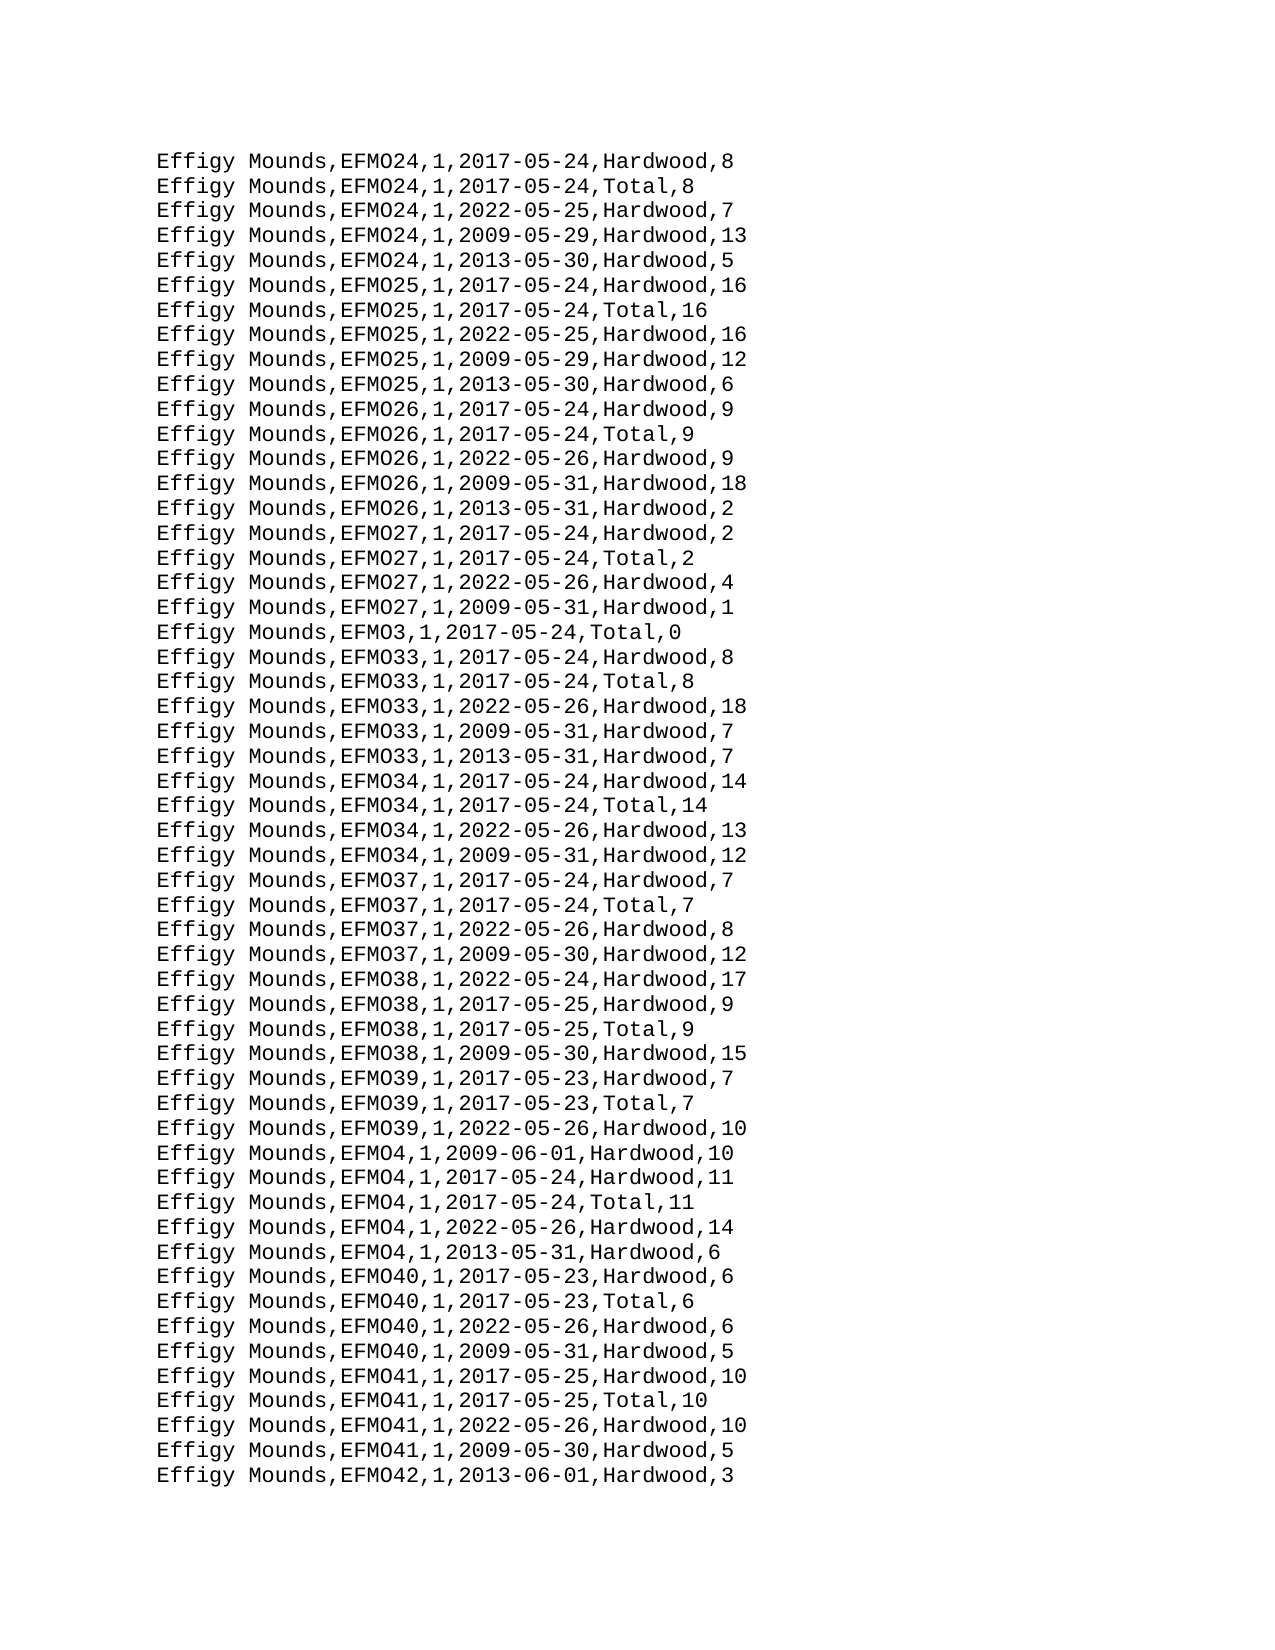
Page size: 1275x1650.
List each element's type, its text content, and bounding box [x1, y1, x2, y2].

text Effigy Mounds,EFMO42,1,2013-06-01,Hardwood,3 [156, 1464, 1118, 1489]
text Effigy Mounds,EFMO37,1,2017-05-24,Total,7 [156, 894, 1118, 918]
text Effigy Mounds,EFMO4,1,2009-06-01,Hardwood,10 [156, 1142, 1118, 1166]
text Effigy Mounds,EFMO25,1,2022-05-25,Hardwood,16 [156, 323, 1118, 348]
text Effigy Mounds,EFMO40,1,2022-05-26,Hardwood,6 [156, 1315, 1118, 1340]
text Effigy Mounds,EFMO38,1,2017-05-25,Total,9 [156, 1018, 1118, 1042]
text Effigy Mounds,EFMO33,1,2017-05-24,Total,8 [156, 671, 1118, 695]
text Effigy Mounds,EFMO33,1,2017-05-24,Hardwood,8 [156, 646, 1118, 671]
text Effigy Mounds,EFMO33,1,2013-05-31,Hardwood,7 [156, 745, 1118, 770]
text Effigy Mounds,EFMO40,1,2017-05-23,Total,6 [156, 1290, 1118, 1315]
text Effigy Mounds,EFMO24,1,2017-05-24,Hardwood,8 [156, 150, 1118, 175]
text Effigy Mounds,EFMO25,1,2017-05-24,Total,16 [156, 299, 1118, 323]
text Effigy Mounds,EFMO41,1,2022-05-26,Hardwood,10 [156, 1414, 1118, 1439]
text Effigy Mounds,EFMO39,1,2022-05-26,Hardwood,10 [156, 1117, 1118, 1142]
text Effigy Mounds,EFMO24,1,2017-05-24,Total,8 [156, 175, 1118, 199]
text Effigy Mounds,EFMO26,1,2013-05-31,Hardwood,2 [156, 497, 1118, 522]
text Effigy Mounds,EFMO27,1,2009-05-31,Hardwood,1 [156, 596, 1118, 621]
text Effigy Mounds,EFMO38,1,2009-05-30,Hardwood,15 [156, 1042, 1118, 1067]
text Effigy Mounds,EFMO4,1,2017-05-24,Hardwood,11 [156, 1166, 1118, 1191]
text Effigy Mounds,EFMO4,1,2022-05-26,Hardwood,14 [156, 1216, 1118, 1241]
text Effigy Mounds,EFMO4,1,2013-05-31,Hardwood,6 [156, 1241, 1118, 1266]
text Effigy Mounds,EFMO38,1,2017-05-25,Hardwood,9 [156, 993, 1118, 1018]
text Effigy Mounds,EFMO27,1,2022-05-26,Hardwood,4 [156, 571, 1118, 596]
text Effigy Mounds,EFMO33,1,2009-05-31,Hardwood,7 [156, 720, 1118, 745]
text Effigy Mounds,EFMO38,1,2022-05-24,Hardwood,17 [156, 968, 1118, 993]
text Effigy Mounds,EFMO26,1,2009-05-31,Hardwood,18 [156, 472, 1118, 497]
text Effigy Mounds,EFMO4,1,2017-05-24,Total,11 [156, 1191, 1118, 1216]
text Effigy Mounds,EFMO40,1,2017-05-23,Hardwood,6 [156, 1266, 1118, 1290]
text Effigy Mounds,EFMO39,1,2017-05-23,Hardwood,7 [156, 1067, 1118, 1092]
text Effigy Mounds,EFMO34,1,2017-05-24,Hardwood,14 [156, 770, 1118, 794]
text Effigy Mounds,EFMO24,1,2009-05-29,Hardwood,13 [156, 224, 1118, 249]
text Effigy Mounds,EFMO26,1,2017-05-24,Hardwood,9 [156, 398, 1118, 423]
text Effigy Mounds,EFMO37,1,2022-05-26,Hardwood,8 [156, 918, 1118, 943]
text Effigy Mounds,EFMO25,1,2013-05-30,Hardwood,6 [156, 373, 1118, 398]
text Effigy Mounds,EFMO40,1,2009-05-31,Hardwood,5 [156, 1340, 1118, 1365]
text Effigy Mounds,EFMO33,1,2022-05-26,Hardwood,18 [156, 695, 1118, 720]
text Effigy Mounds,EFMO24,1,2013-05-30,Hardwood,5 [156, 249, 1118, 274]
text Effigy Mounds,EFMO39,1,2017-05-23,Total,7 [156, 1092, 1118, 1117]
text Effigy Mounds,EFMO34,1,2022-05-26,Hardwood,13 [156, 819, 1118, 844]
text Effigy Mounds,EFMO26,1,2022-05-26,Hardwood,9 [156, 447, 1118, 472]
text Effigy Mounds,EFMO41,1,2017-05-25,Hardwood,10 [156, 1365, 1118, 1389]
text Effigy Mounds,EFMO26,1,2017-05-24,Total,9 [156, 423, 1118, 447]
text Effigy Mounds,EFMO27,1,2017-05-24,Total,2 [156, 547, 1118, 571]
text Effigy Mounds,EFMO37,1,2017-05-24,Hardwood,7 [156, 869, 1118, 894]
text Effigy Mounds,EFMO34,1,2009-05-31,Hardwood,12 [156, 844, 1118, 869]
text Effigy Mounds,EFMO25,1,2017-05-24,Hardwood,16 [156, 274, 1118, 299]
text Effigy Mounds,EFMO34,1,2017-05-24,Total,14 [156, 794, 1118, 819]
text Effigy Mounds,EFMO41,1,2017-05-25,Total,10 [156, 1389, 1118, 1414]
text Effigy Mounds,EFMO41,1,2009-05-30,Hardwood,5 [156, 1439, 1118, 1464]
text Effigy Mounds,EFMO27,1,2017-05-24,Hardwood,2 [156, 522, 1118, 547]
text Effigy Mounds,EFMO3,1,2017-05-24,Total,0 [156, 621, 1118, 646]
text Effigy Mounds,EFMO37,1,2009-05-30,Hardwood,12 [156, 943, 1118, 968]
text Effigy Mounds,EFMO25,1,2009-05-29,Hardwood,12 [156, 348, 1118, 373]
text Effigy Mounds,EFMO24,1,2022-05-25,Hardwood,7 [156, 199, 1118, 224]
